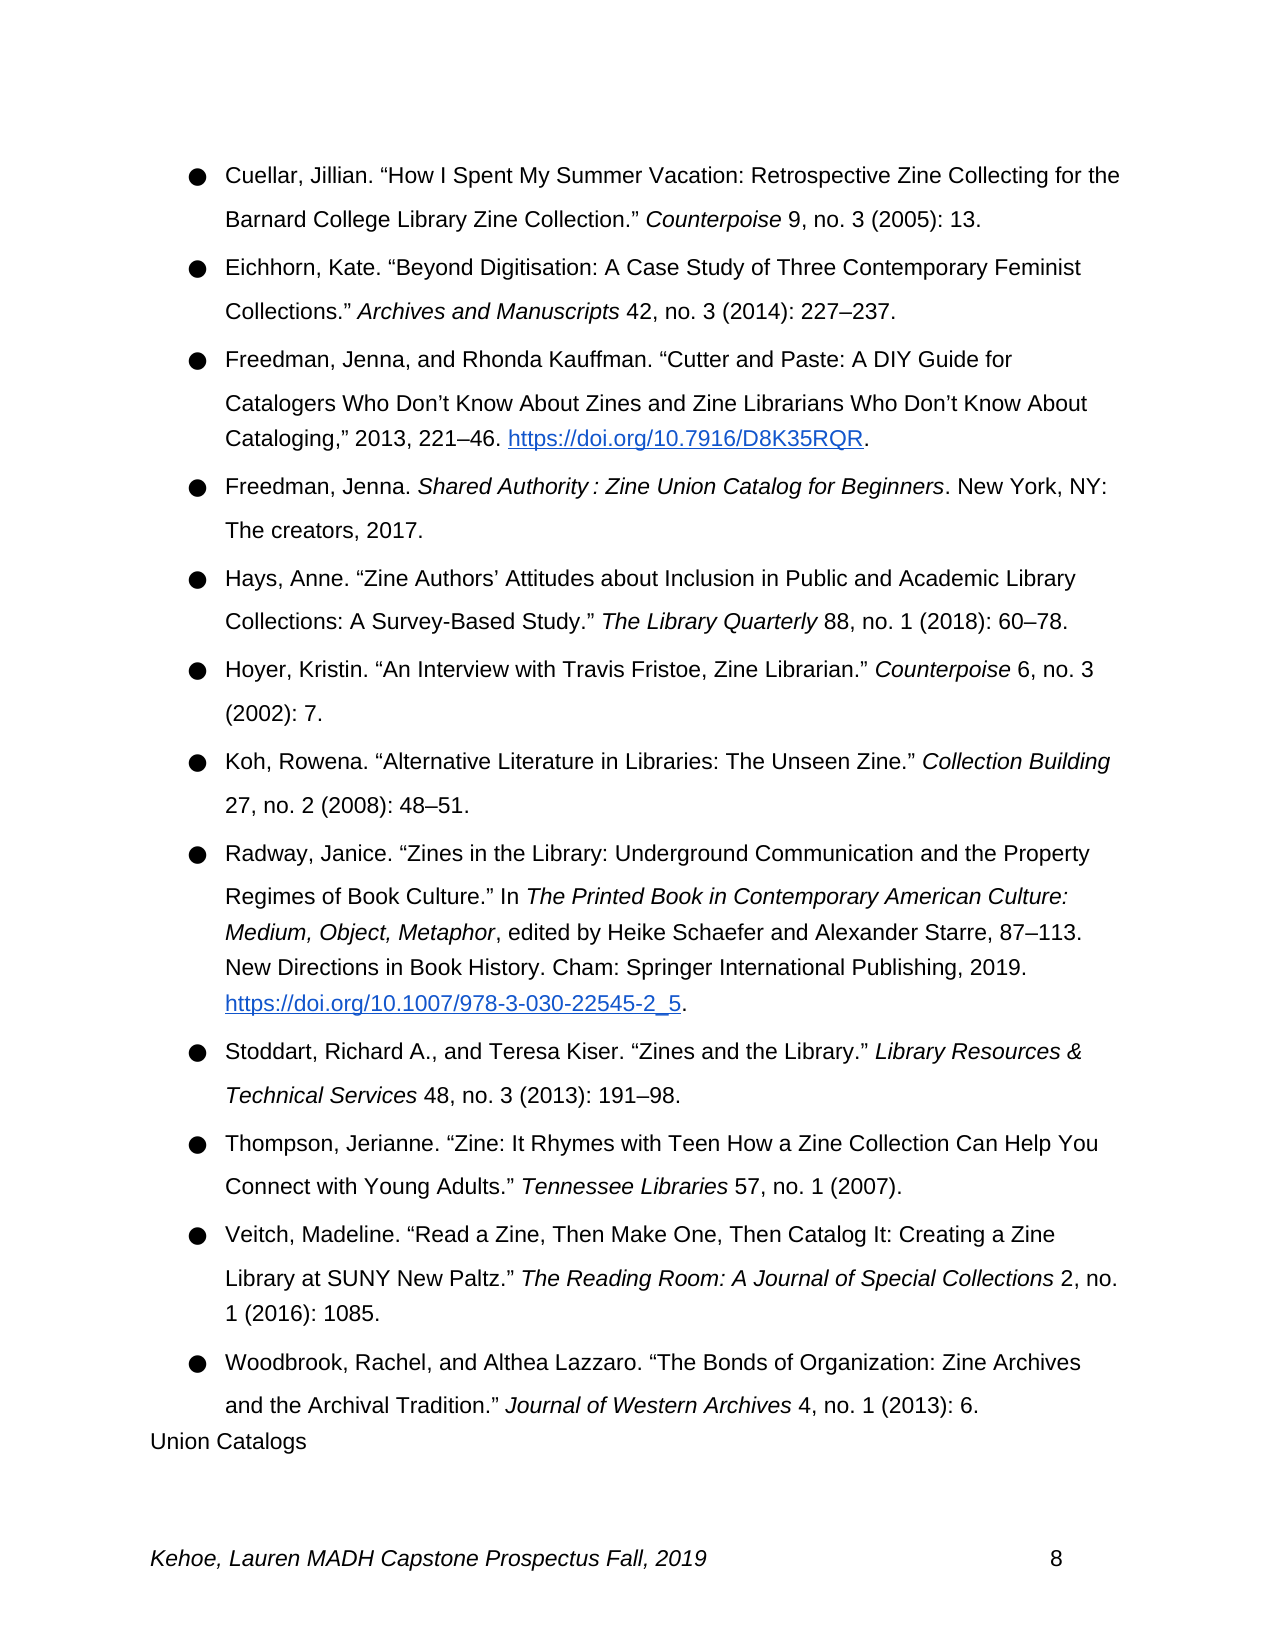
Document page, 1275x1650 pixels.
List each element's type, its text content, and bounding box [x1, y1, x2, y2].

list Veitch, Madeline. “Read a Zine, Then Make One, Then Catalog It: Creating a Zine Library at SUNY New Paltz.” The Reading Room: A Journal of Special Collections 2, no. 1 (2016): 1085. [187, 1209, 1125, 1327]
list Stoddart, Richard A., and Teresa Kiser. “Zines and the Library.” Library Resources & Technical Services 48, no. 3 (2013): 191–98. [187, 1025, 1125, 1108]
list Woodbrook, Rachel, and Althea Lazzaro. “The Bonds of Organization: Zine Archives and the Archival Tradition.” Journal of Western Archives 4, no. 1 (2013): 6. [187, 1336, 1125, 1418]
text Union Catalogs [150, 1428, 1125, 1454]
list Radway, Janice. “Zines in the Library: Underground Communication and the Property Regimes of Book Culture.” In The Printed Book in Contemporary American Culture: Medium, Object, Metaphor, edited by Heike Schaefer and Alexander Starre, 87–113. New Directions in Book History. Cham: Springer International Publishing, 2019. https://doi.org/10.1007/978-3-030-22545-2_5. [187, 827, 1125, 1016]
list Freedman, Jenna. Shared Authority : Zine Union Catalog for Beginners. New York, NY: The creators, 2017. [187, 461, 1125, 543]
list Thompson, Jerianne. “Zine: It Rhymes with Teen How a Zine Collection Can Help You Connect with Young Adults.” Tennessee Libraries 57, no. 1 (2007). [187, 1117, 1125, 1199]
list Cuellar, Jillian. “How I Spent My Summer Vacation: Retrospective Zine Collecting for the Barnard College Library Zine Collection.” Counterpoise 9, no. 3 (2005): 13. [187, 150, 1125, 232]
list Hoyer, Kristin. “An Interview with Travis Fristoe, Zine Librarian.” Counterpoise 6, no. 3 (2002): 7. [187, 644, 1125, 726]
list Hays, Anne. “Zine Authors’ Attitudes about Inclusion in Public and Academic Library Collections: A Survey-Based Study.” The Library Quarterly 88, no. 1 (2018): 60–78. [187, 552, 1125, 635]
list Eichhorn, Kate. “Beyond Digitisation: A Case Study of Three Contemporary Feminist Collections.” Archives and Manuscripts 42, no. 3 (2014): 227–237. [187, 242, 1125, 324]
list Koh, Rowena. “Alternative Literature in Libraries: The Unseen Zine.” Collection Building 27, no. 2 (2008): 48–51. [187, 736, 1125, 818]
list Freedman, Jenna, and Rhonda Kauffman. “Cutter and Paste: A DIY Guide for Catalogers Who Don’t Know About Zines and Zine Librarians Who Don’t Know About Cataloging,” 2013, 221–46. https://doi.org/10.7916/D8K35RQR. [187, 333, 1125, 451]
